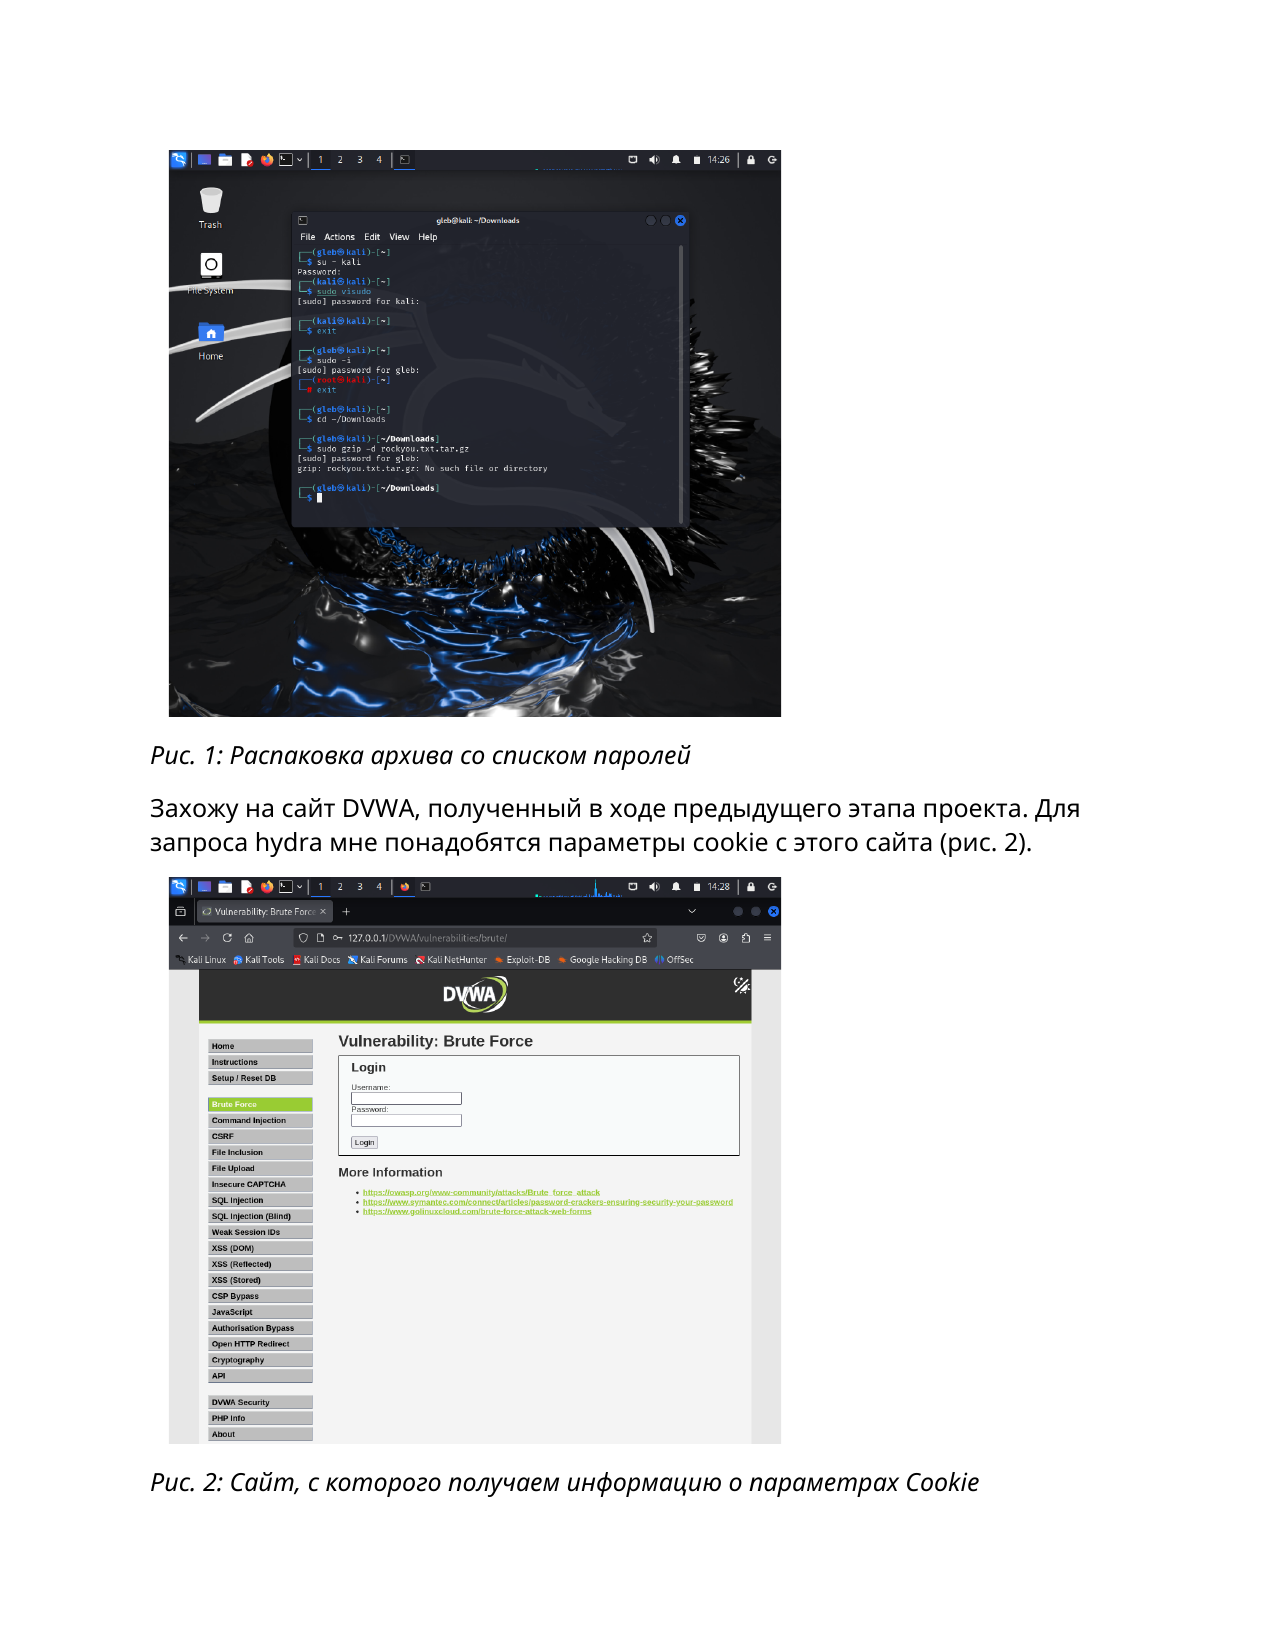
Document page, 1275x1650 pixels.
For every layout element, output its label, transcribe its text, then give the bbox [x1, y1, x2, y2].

text Рис. 1: Распаковка архива со списком паролей [150, 737, 1125, 771]
picture [168, 150, 782, 717]
text Рис. 2: Сайт, с которого получаем информацию о параметрах Cookie [150, 1464, 1125, 1498]
text Захожу на сайт DVWA, полученный в ходе предыдущего этапа проекта. Для запроса hydra мне понадобятся параметры cookie с этого сайта (рис. 2). [150, 790, 1125, 858]
picture [168, 877, 782, 1444]
